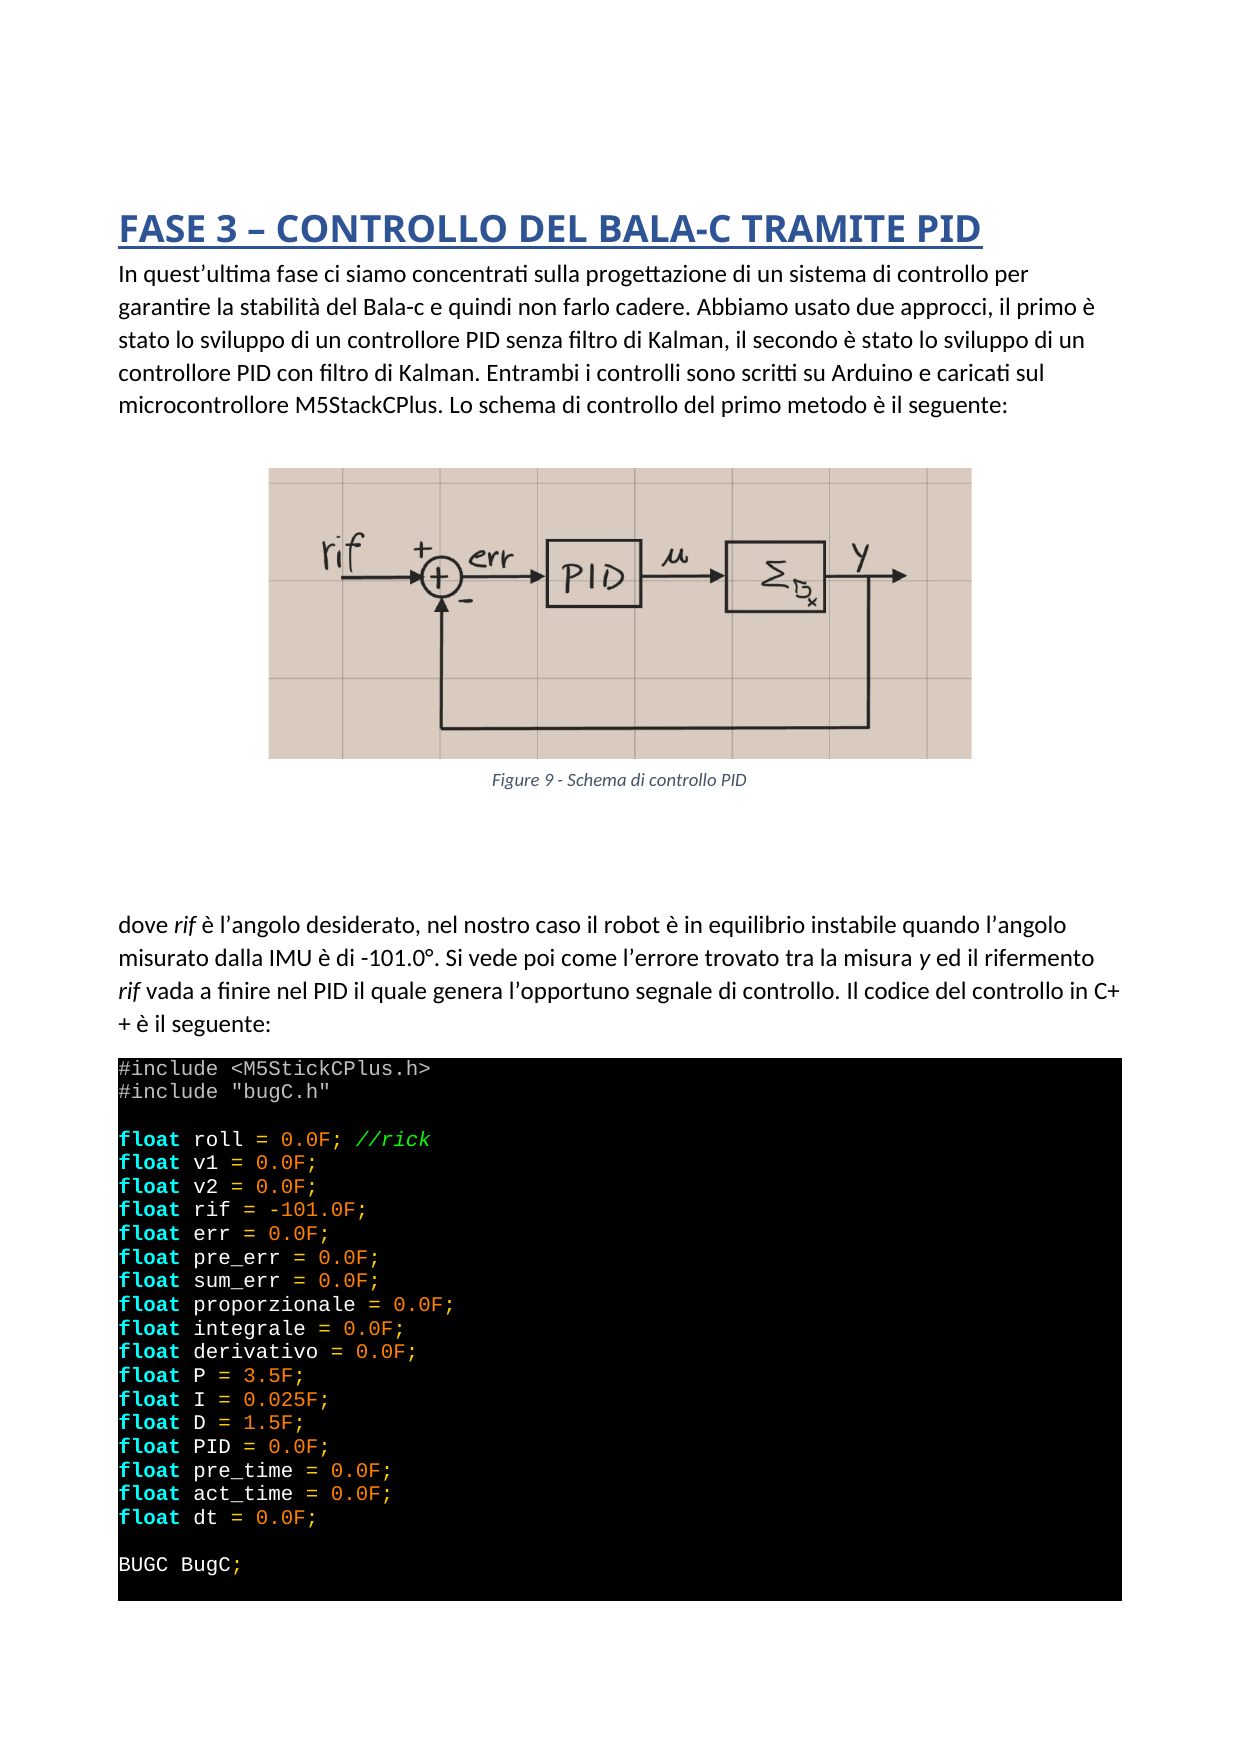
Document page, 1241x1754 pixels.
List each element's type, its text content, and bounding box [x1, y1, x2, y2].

text float P = 3.5F; [118, 1365, 1122, 1389]
text float v2 = 0.0F; [118, 1176, 1122, 1199]
text float err = 0.0F; [118, 1223, 1122, 1247]
text float pre_err = 0.0F; [118, 1247, 1122, 1270]
text BUGC BugC; [118, 1554, 1122, 1578]
text float D = 1.5F; [118, 1412, 1122, 1436]
text float I = 0.025F; [118, 1389, 1122, 1412]
text In quest’ultima fase ci siamo concentrati sulla progettazione di un sistema di controllo per garantire la stabilità del Bala-c e quindi non farlo cadere. Abbiamo usato due approcci, il primo è stato lo sviluppo di un controllore PID senza filtro di Kalman, il secondo è stato lo sviluppo di un controllore PID con filtro di Kalman. Entrambi i controlli sono scritti su Arduino e caricati sul microcontrollore M5StackCPlus. Lo schema di controllo del primo metodo è il seguente: [118, 258, 1122, 420]
text float v1 = 0.0F; [118, 1152, 1122, 1176]
text float derivativo = 0.0F; [118, 1341, 1122, 1365]
picture [268, 468, 972, 759]
text float proporzionale = 0.0F; [118, 1294, 1122, 1318]
text #include <M5StickCPlus.h> [118, 1058, 1122, 1081]
text dove rif è l’angolo desiderato, nel nostro caso il robot è in equilibrio instabile quando l’angolo misurato dalla IMU è di -101.0°. Si vede poi come l’errore trovato tra la misura y ed il rifermento rif vada a finire nel PID il quale genera l’opportuno segnale di controllo. Il codice del controllo in C++ è il seguente: [118, 909, 1122, 1038]
text #include "bugC.h" [118, 1081, 1122, 1105]
text float act_time = 0.0F; [118, 1483, 1122, 1507]
text float PID = 0.0F; [118, 1436, 1122, 1459]
text float roll = 0.0F; //rick [118, 1128, 1122, 1152]
text float pre_time = 0.0F; [118, 1459, 1122, 1483]
text float dt = 0.0F; [118, 1507, 1122, 1531]
subtitle FASE 3 – CONTROLLO DEL BALA-C TRAMITE PID [118, 203, 1122, 254]
text float integrale = 0.0F; [118, 1318, 1122, 1341]
text float rif = -101.0F; [118, 1199, 1122, 1223]
text float sum_err = 0.0F; [118, 1270, 1122, 1294]
